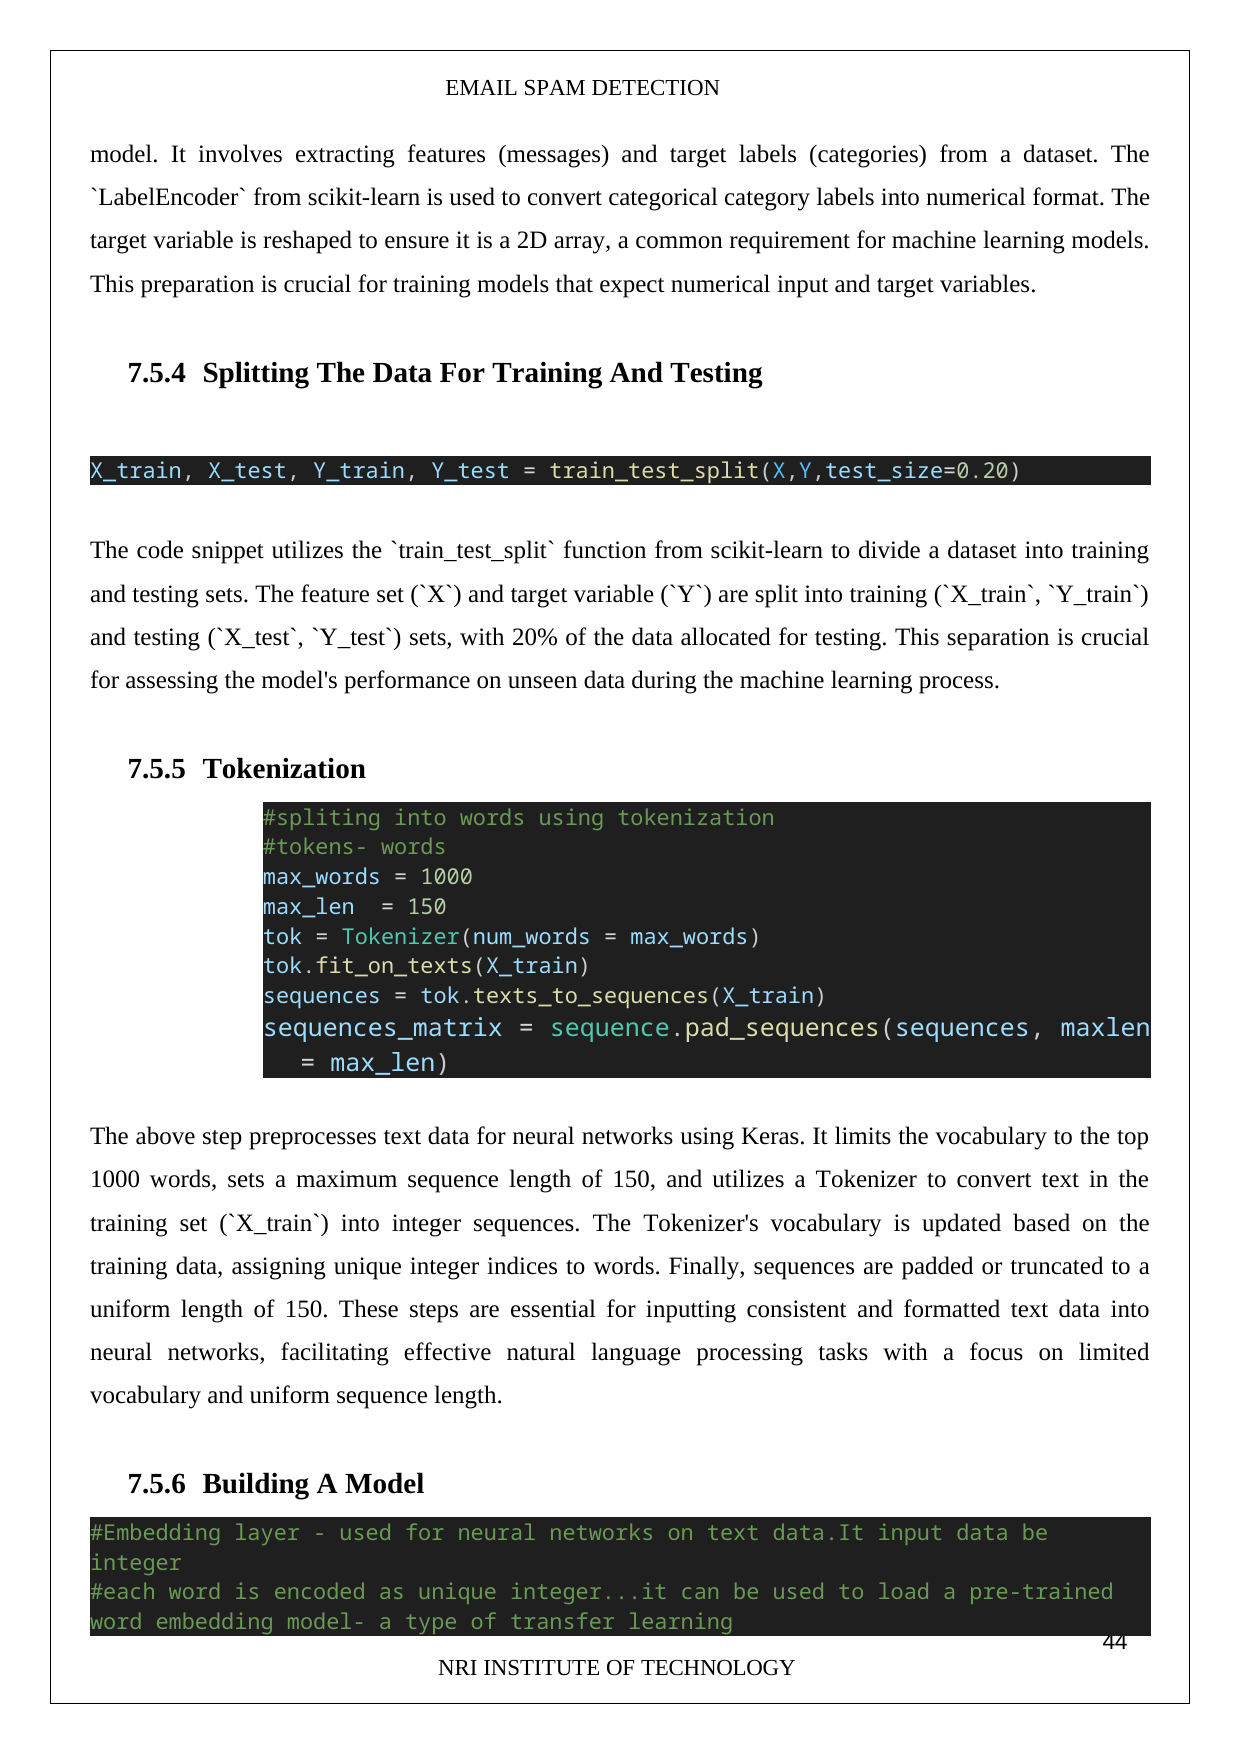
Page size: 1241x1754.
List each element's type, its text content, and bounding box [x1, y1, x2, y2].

text #Embedding layer - used for neural networks on text data.It input data be integer [90, 1517, 1151, 1576]
list #tokens- words [263, 831, 1151, 861]
text X_train, X_test, Y_train, Y_test = train_test_split(X,Y,test_size=0.20) [90, 456, 1151, 485]
text The above step preprocesses text data for neural networks using Keras. It limits the vocabulary to the top 1000 words, sets a maximum sequence length of 150, and utilizes a Tokenizer to convert text in the training set (`X_train`) into integer sequences. The Tokenizer's vocabulary is updated based on the training data, assigning unique integer indices to words. Finally, sequences are padded or truncated to a uniform length of 150. These steps are essential for inputting consistent and formatted text data into neural networks, facilitating effective natural language processing tasks with a focus on limited vocabulary and uniform sequence length. [90, 1121, 1151, 1409]
list Tokenization [127, 751, 1151, 785]
list #spliting into words using tokenization [263, 802, 1151, 831]
list tok.fit_on_texts(X_train) [263, 951, 1151, 980]
text #each word is encoded as unique integer...it can be used to load a pre-trained word embedding model- a type of transfer learning [90, 1576, 1151, 1636]
list Splitting The Data For Training And Testing [127, 355, 1151, 388]
list max_len = 150 [263, 891, 1151, 921]
list Building A Model [127, 1466, 1151, 1500]
list sequences_matrix = sequence.pad_sequences(sequences, maxlen = max_len) [263, 1010, 1151, 1078]
list max_words = 1000 [263, 861, 1151, 891]
list sequences = tok.texts_to_sequences(X_train) [263, 980, 1151, 1010]
list tok = Tokenizer(num_words = max_words) [263, 921, 1151, 951]
text The code snippet utilizes the `train_test_split` function from scikit-learn to divide a dataset into training and testing sets. The feature set (`X`) and target variable (`Y`) are split into training (`X_train`, `Y_train`) and testing (`X_test`, `Y_test`) sets, with 20% of the data allocated for testing. This separation is crucial for assessing the model's performance on unseen data during the machine learning process. [90, 536, 1151, 694]
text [90, 139, 1151, 297]
